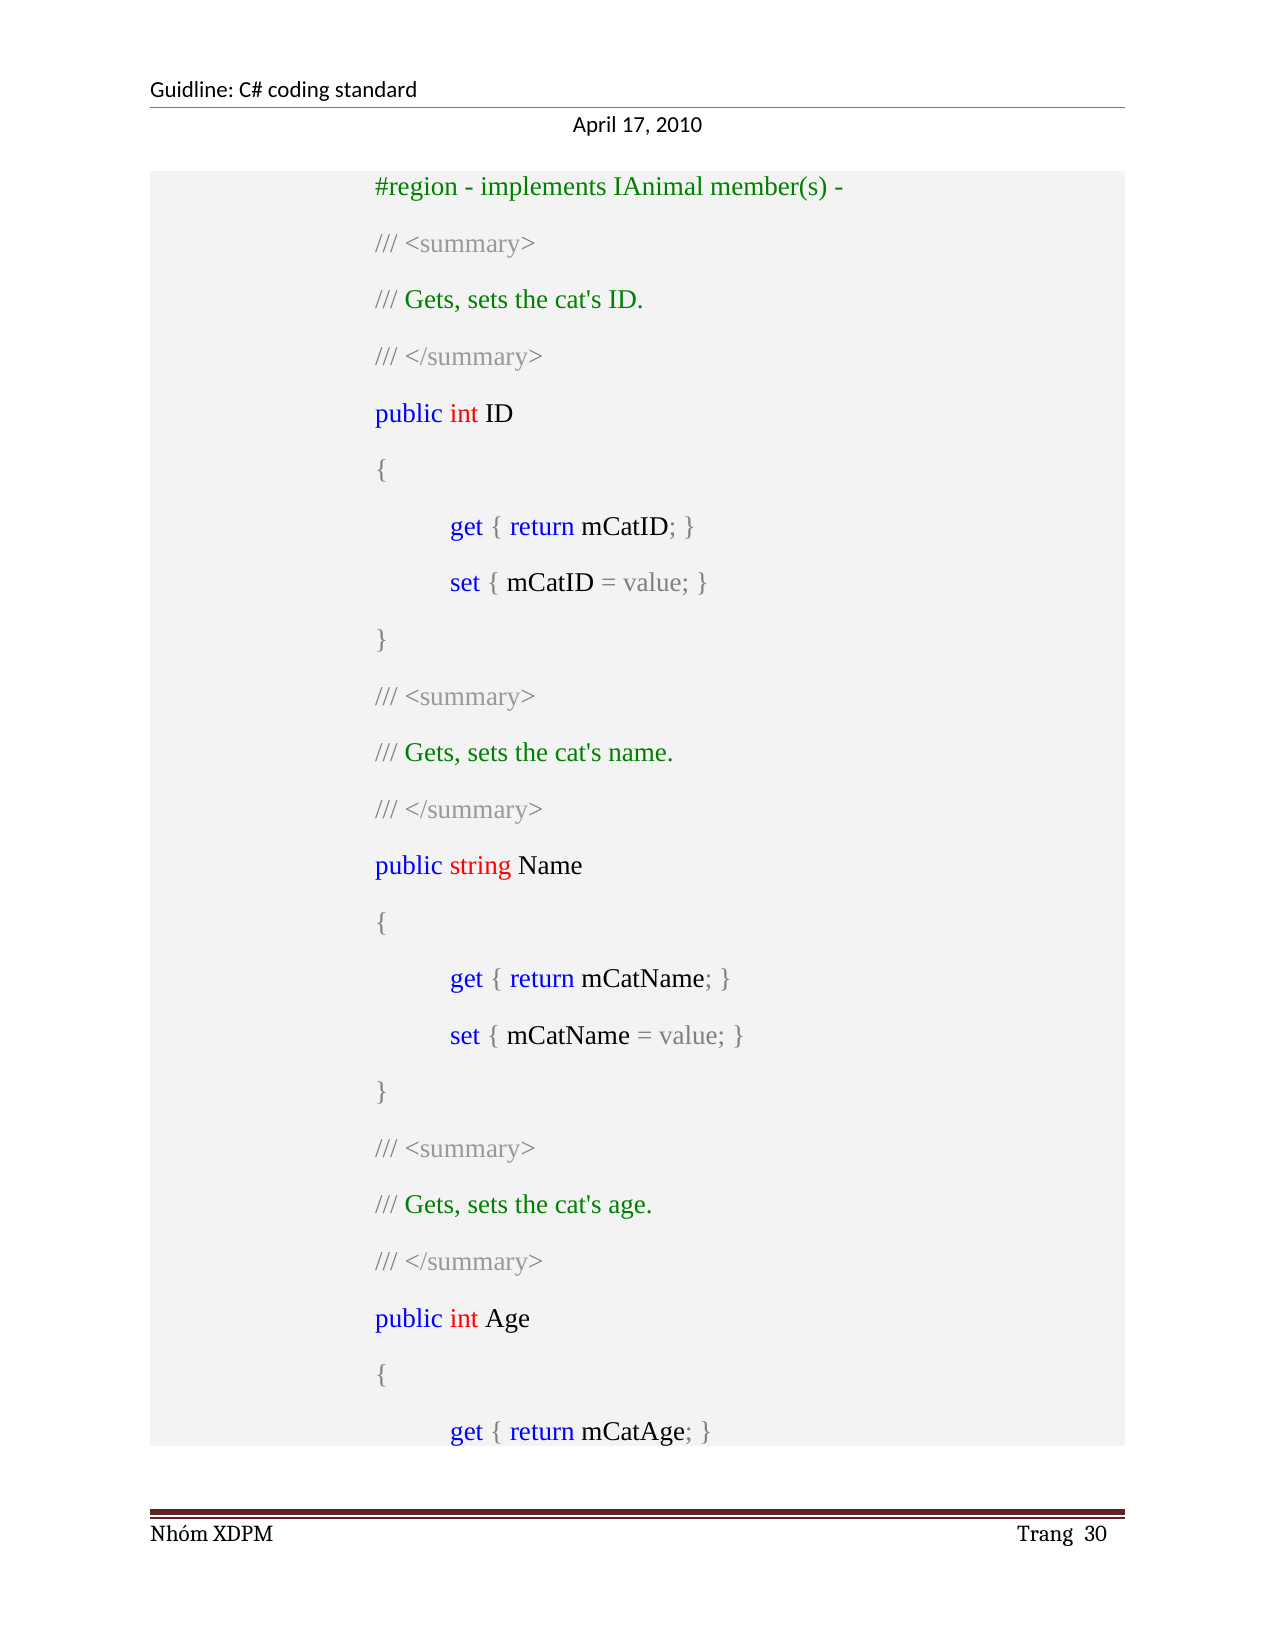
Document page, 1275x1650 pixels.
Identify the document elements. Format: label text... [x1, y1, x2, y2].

text /// </summary> [150, 1245, 1125, 1276]
text /// </summary> [150, 340, 1125, 371]
text { [150, 906, 1125, 937]
text set { mCatName = value; } [150, 1019, 1125, 1050]
text #region - implements IAnimal member(s) - [150, 171, 1125, 202]
text } [150, 623, 1125, 654]
text } [150, 1076, 1125, 1107]
text get { return mCatID; } [150, 510, 1125, 541]
text public int Age [150, 1302, 1125, 1333]
text { [150, 453, 1125, 484]
text set { mCatID = value; } [150, 566, 1125, 598]
text /// <summary> [150, 1132, 1125, 1163]
text /// Gets, sets the cat's age. [150, 1189, 1125, 1220]
text get { return mCatAge; } [150, 1415, 1125, 1446]
text public int ID [150, 397, 1125, 428]
text { [150, 1358, 1125, 1389]
text /// <summary> [150, 227, 1125, 258]
text /// <summary> [150, 679, 1125, 711]
text get { return mCatName; } [150, 962, 1125, 993]
text /// Gets, sets the cat's ID. [150, 284, 1125, 315]
text public string Name [150, 849, 1125, 880]
text /// Gets, sets the cat's name. [150, 736, 1125, 767]
text /// </summary> [150, 793, 1125, 824]
